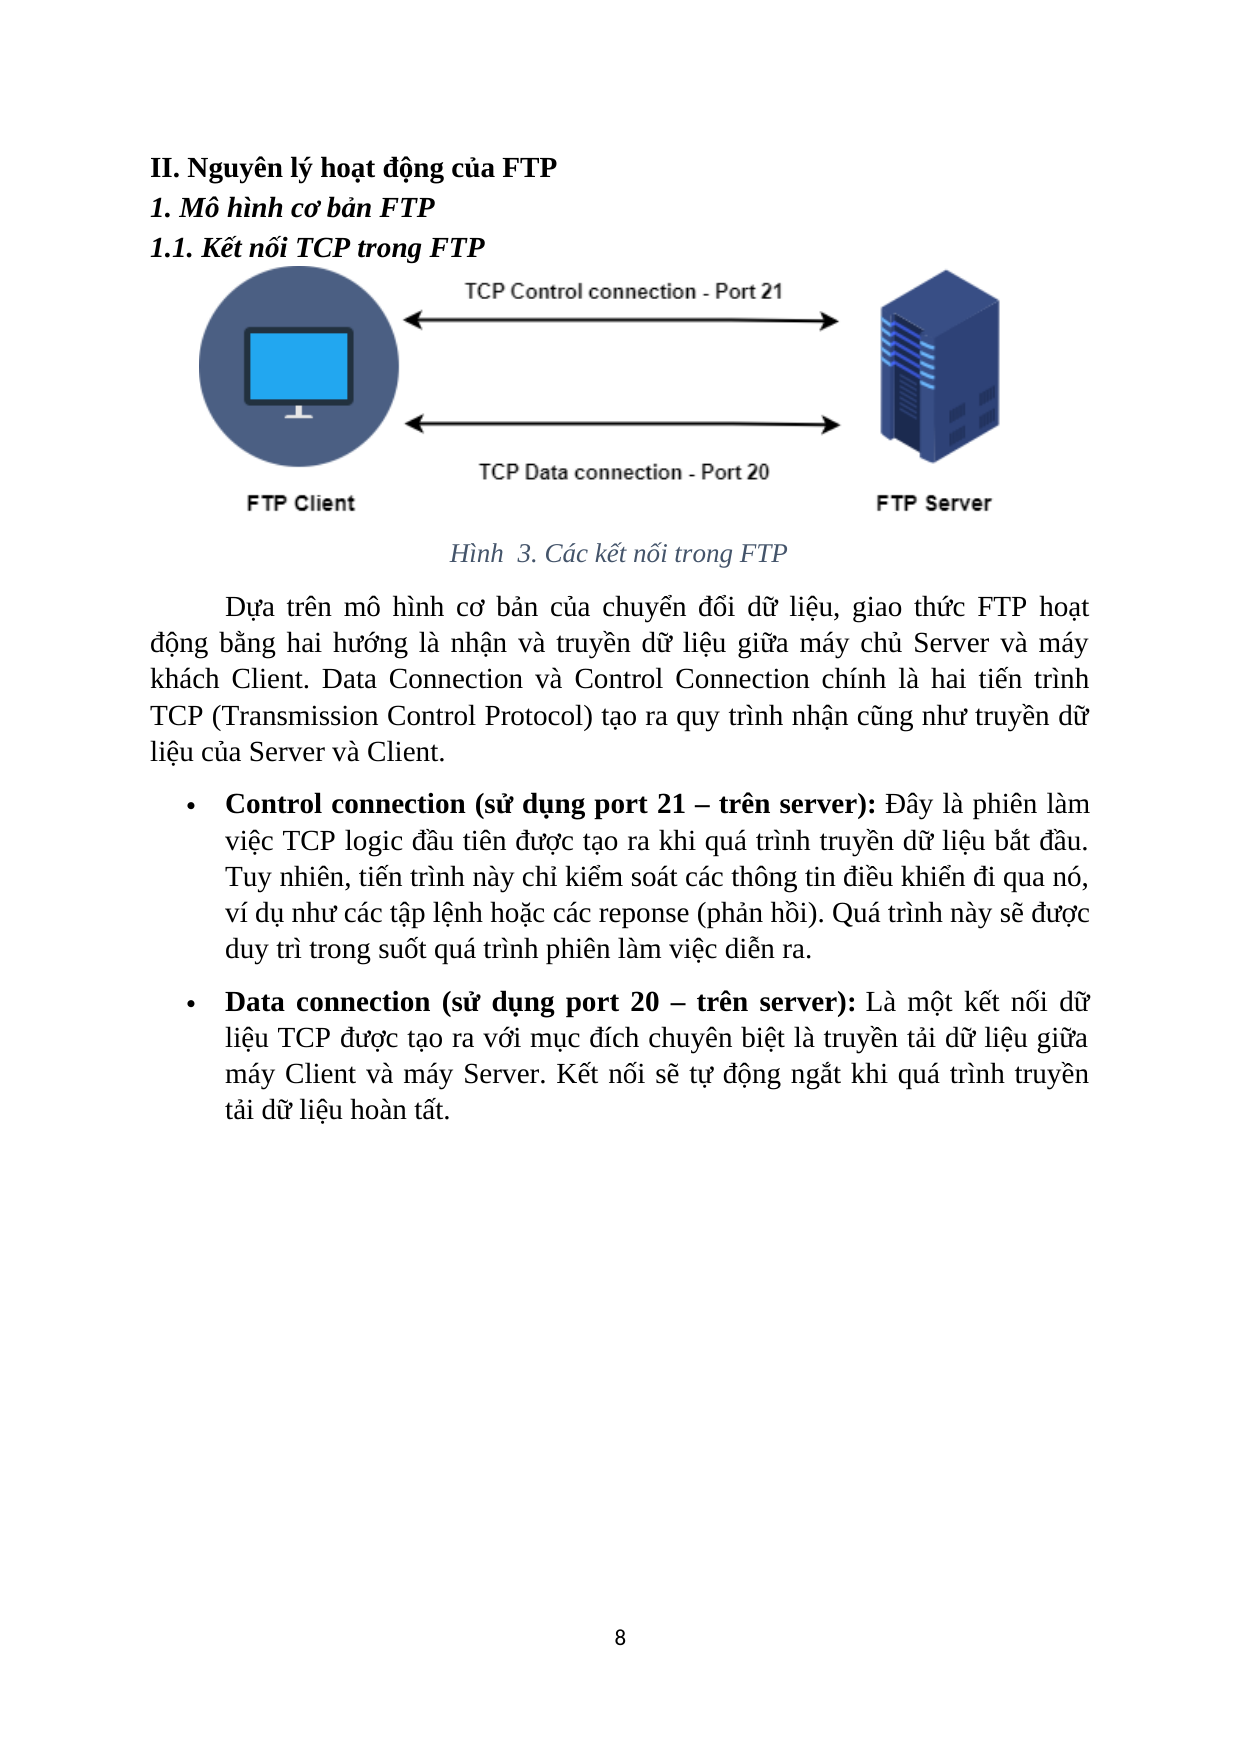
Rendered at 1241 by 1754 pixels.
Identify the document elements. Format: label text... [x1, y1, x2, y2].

subtitle II. Nguyên lý hoạt động của FTP [150, 150, 1090, 183]
picture [199, 266, 1042, 519]
subtitle 1.1. Kết nối TCP trong FTP [150, 231, 1090, 264]
list Control connection (sử dụng port 21 – trên server): Đây là phiên làm việc TCP logic đầu tiên được tạo ra khi quá trình truyền dữ liệu bắt đầu. Tuy nhiên, tiến trình này chỉ kiểm soát các thông tin điều khiển đi qua nó, ví dụ như các tập lệnh hoặc các reponse (phản hồi). Quá trình này sẽ được duy trì trong suốt quá trình phiên làm việc diễn ra. [187, 787, 1090, 965]
text Dựa trên mô hình cơ bản của chuyển đổi dữ liệu, giao thức FTP hoạt động bằng hai hướng là nhận và truyền dữ liệu giữa máy chủ Server và máy khách Client. Data Connection và Control Connection chính là hai tiến trình TCP (Transmission Control Protocol) tạo ra quy trình nhận cũng như truyền dữ liệu của Server và Client. [150, 589, 1090, 767]
text Hình 3. Các kết nối trong FTP [150, 537, 1090, 568]
list Data connection (sử dụng port 20 – trên server): Là một kết nối dữ liệu TCP được tạo ra với mục đích chuyên biệt là truyền tải dữ liệu giữa máy Client và máy Server. Kết nối sẽ tự động ngắt khi quá trình truyền tải dữ liệu hoàn tất. [187, 984, 1090, 1126]
subtitle 1. Mô hình cơ bản FTP [150, 190, 1090, 224]
